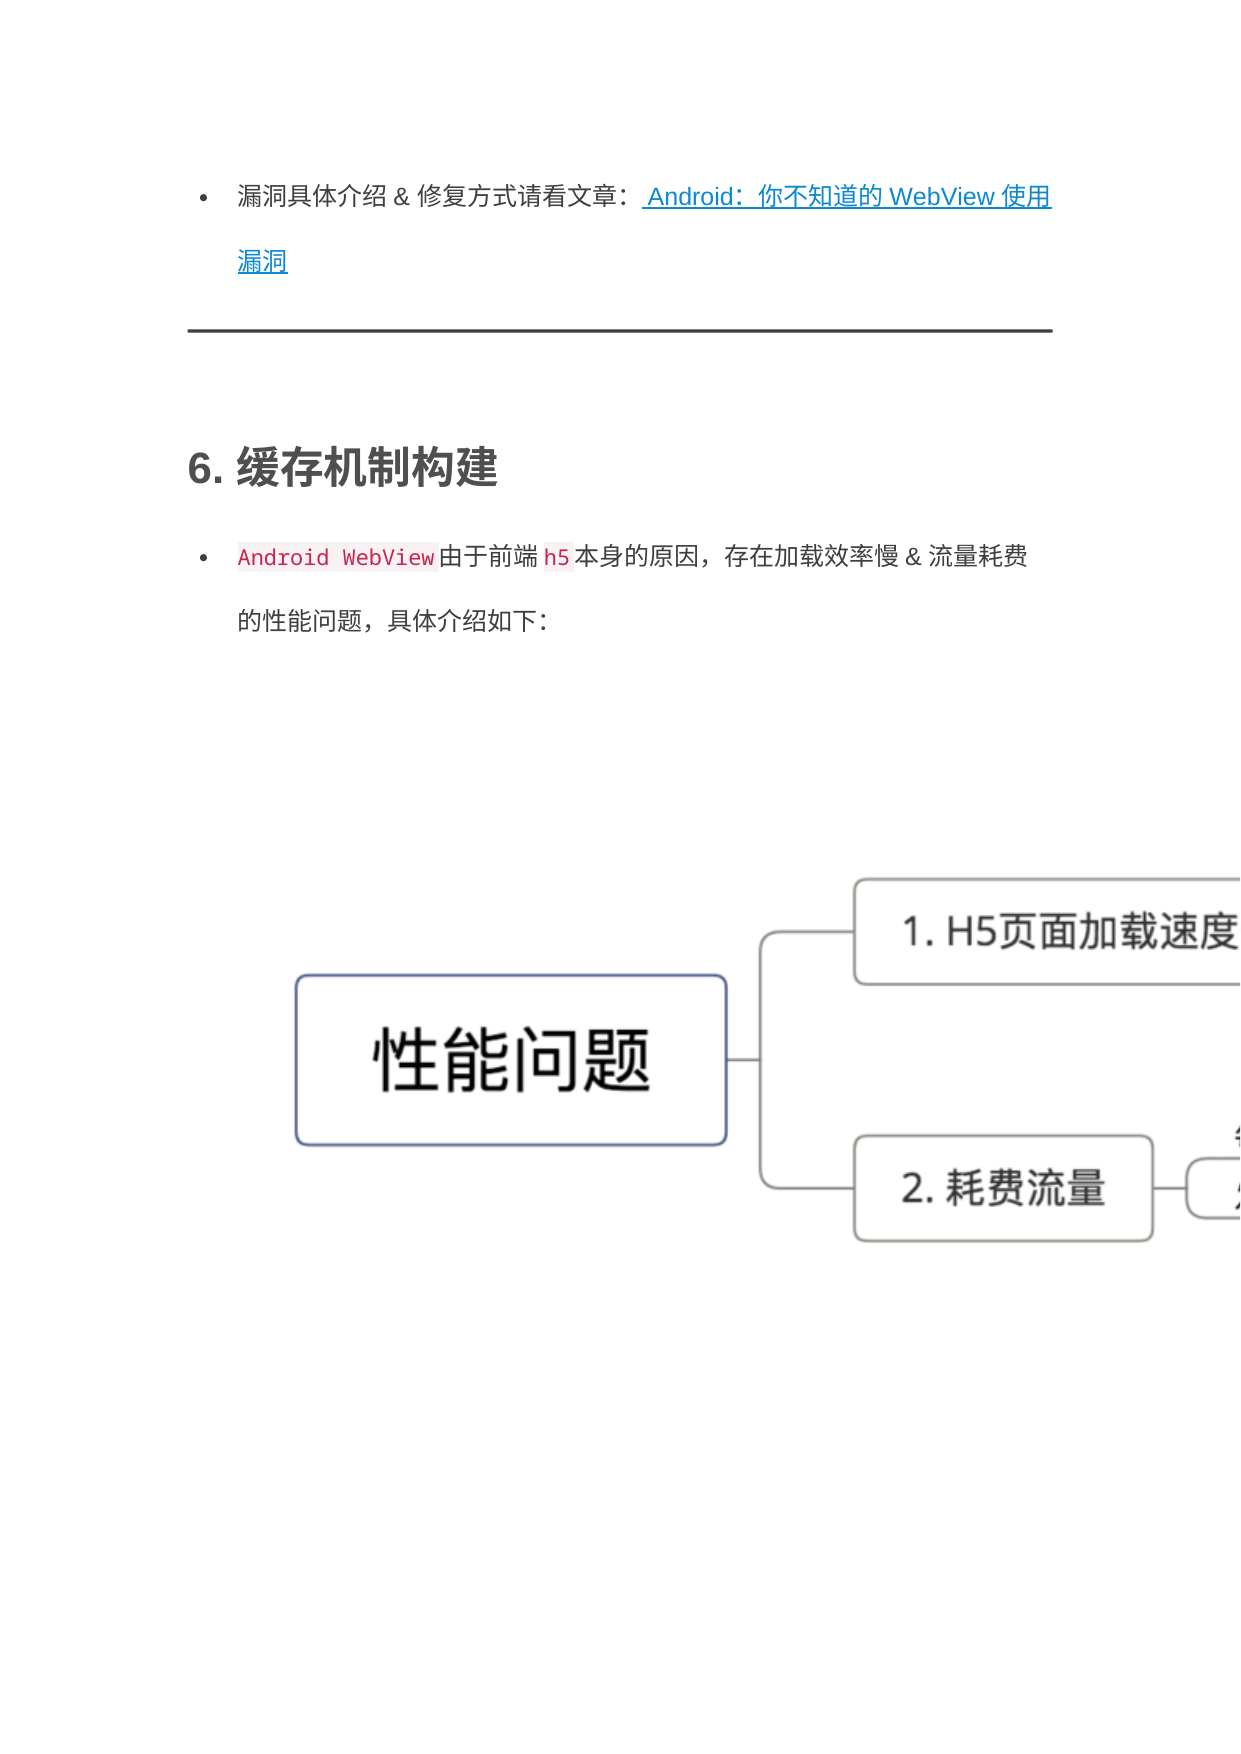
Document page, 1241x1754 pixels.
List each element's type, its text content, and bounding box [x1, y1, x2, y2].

list 漏洞具体介绍 & 修复方式请看文章： Android：你不知道的 WebView 使用漏洞 [200, 162, 1053, 292]
list Android WebView由于前端h5本身的原因，存在加载效率慢 & 流量耗费的性能问题，具体介绍如下： [200, 522, 1053, 652]
picture [187, 652, 1241, 1409]
text 6. 缓存机制构建 [187, 432, 1053, 497]
